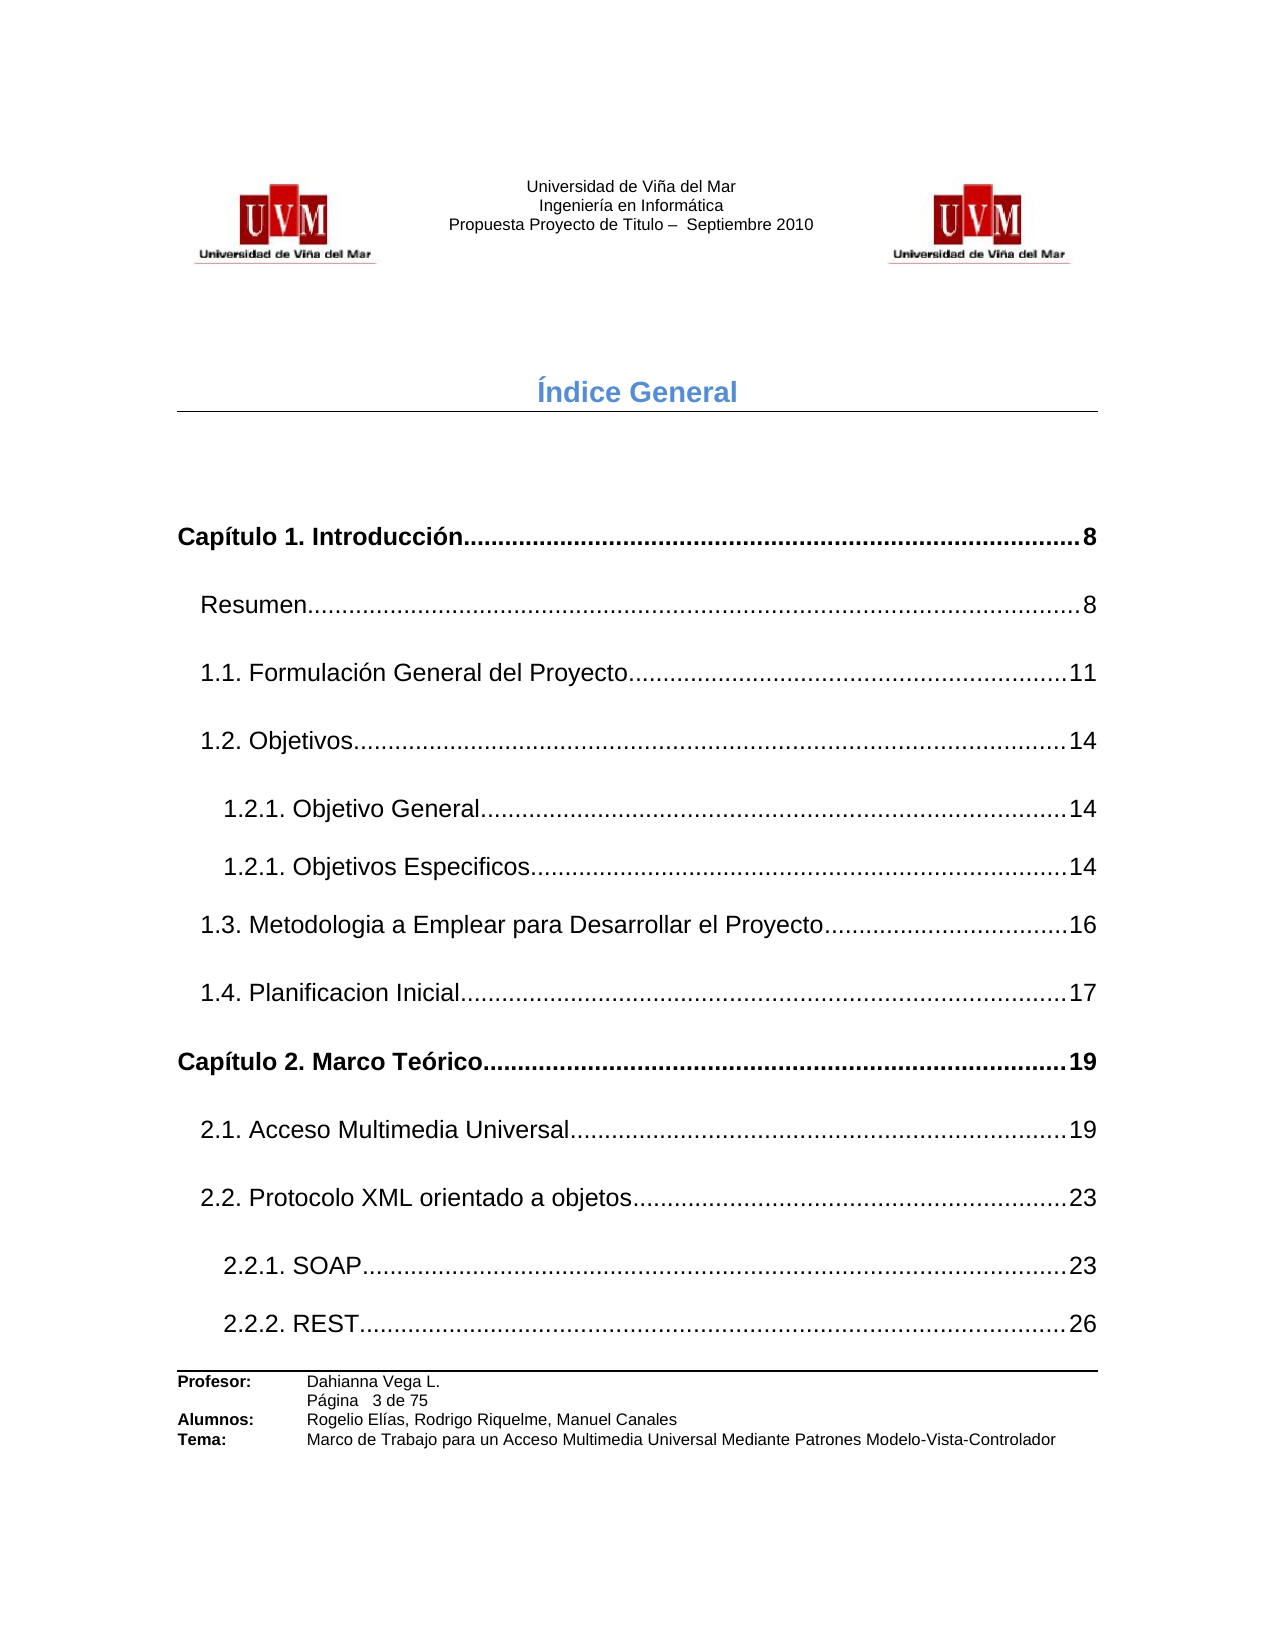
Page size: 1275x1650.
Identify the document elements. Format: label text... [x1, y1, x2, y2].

text 1.1. Formulación General del Proyecto 11 [200, 658, 1098, 687]
text 1.4. Planificacion Inicial 17 [200, 978, 1098, 1007]
text 2.2.1. SOAP 23 [223, 1251, 1098, 1279]
text 1.2. Objetivos 14 [200, 726, 1098, 755]
text 1.3. Metodologia a Emplear para Desarrollar el Proyecto 16 [200, 910, 1098, 939]
text Resumen 8 [200, 590, 1098, 618]
text Capítulo 1. Introducción 8 [177, 522, 1098, 550]
picture [177, 176, 390, 267]
picture [871, 176, 1084, 267]
text 2.2. Protocolo XML orientado a objetos 23 [200, 1183, 1098, 1211]
text 2.2.2. REST 26 [223, 1309, 1098, 1338]
text 1.2.1. Objetivo General 14 [223, 794, 1098, 823]
text 1.2.1. Objetivos Especificos 14 [223, 852, 1098, 881]
text 2.1. Acceso Multimedia Universal 19 [200, 1114, 1098, 1143]
text Capítulo 2. Marco Teórico 19 [177, 1046, 1098, 1075]
title Índice General [177, 375, 1098, 411]
